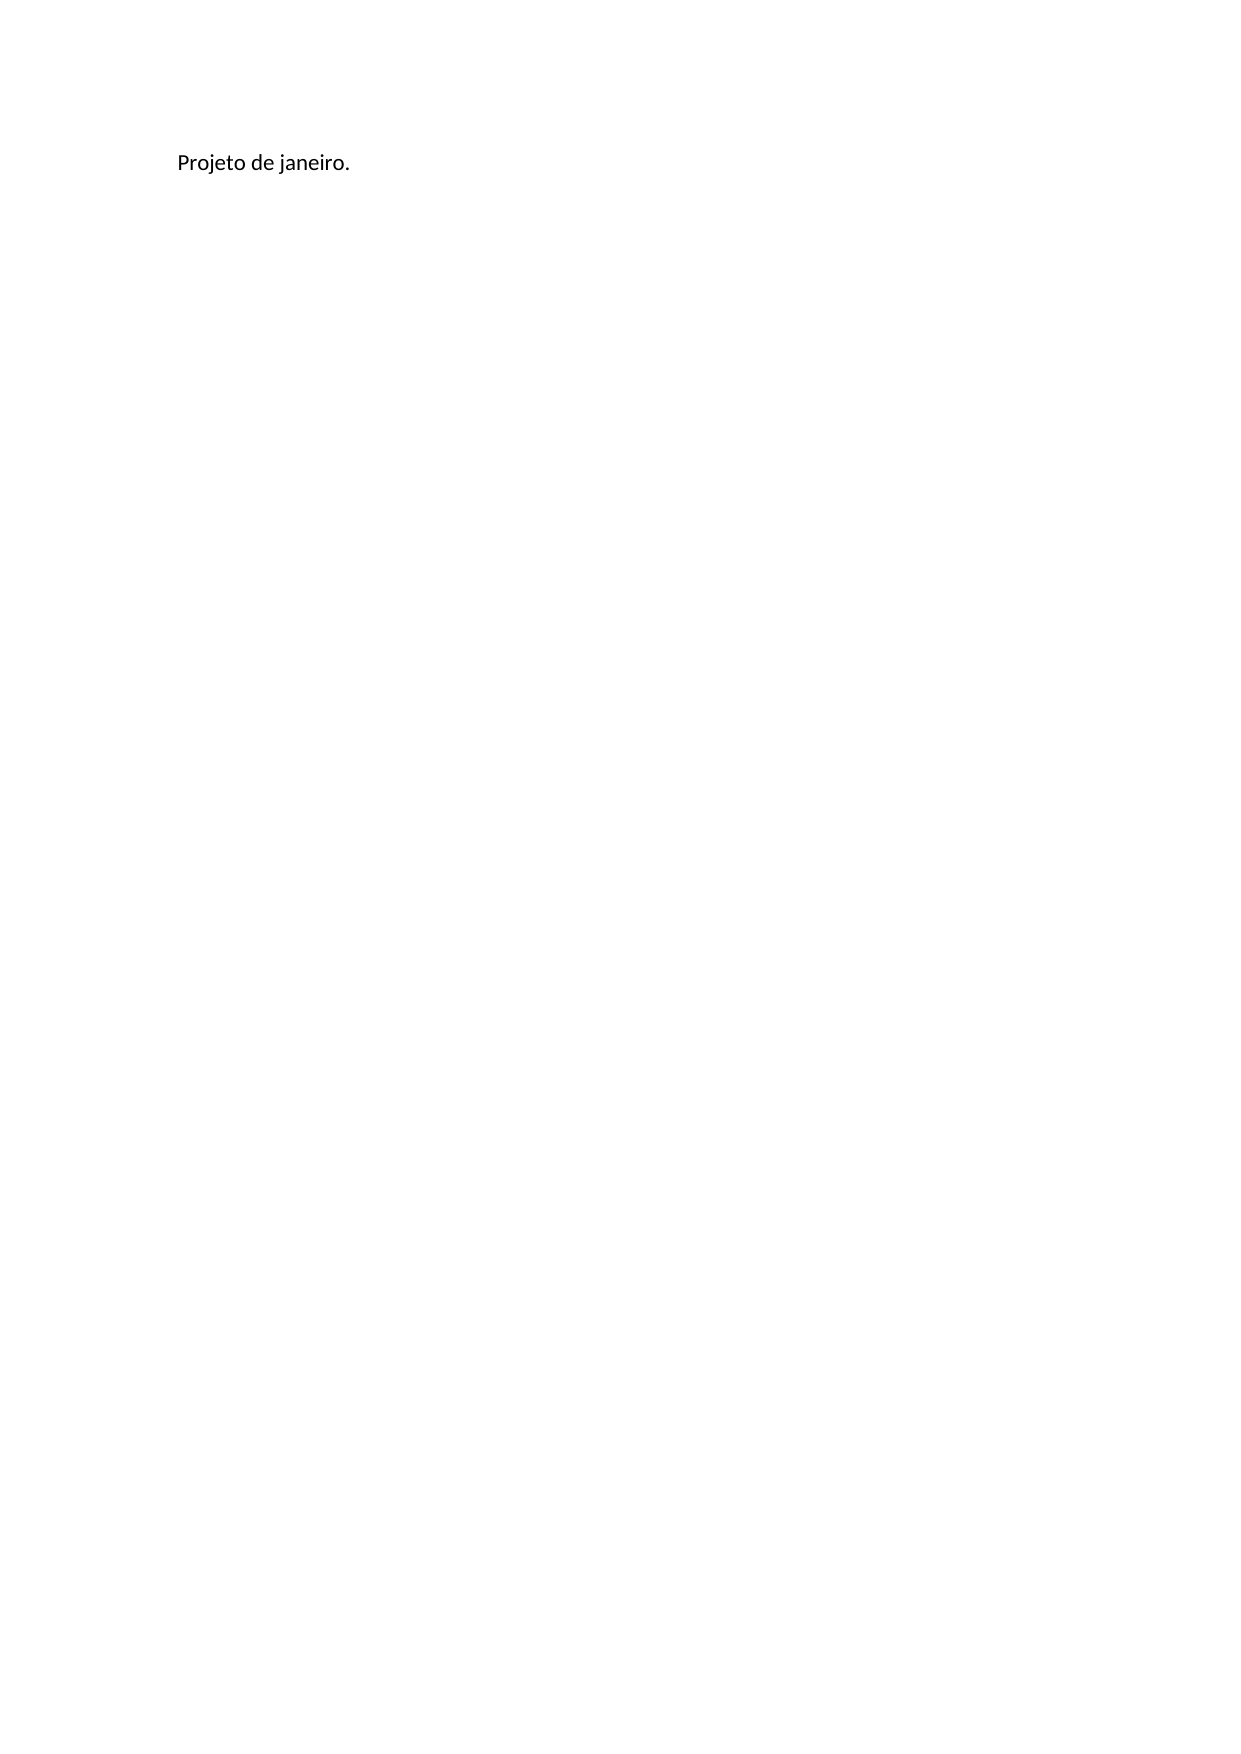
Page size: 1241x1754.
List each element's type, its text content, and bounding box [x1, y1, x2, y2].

text Projeto de janeiro. [177, 148, 1063, 176]
